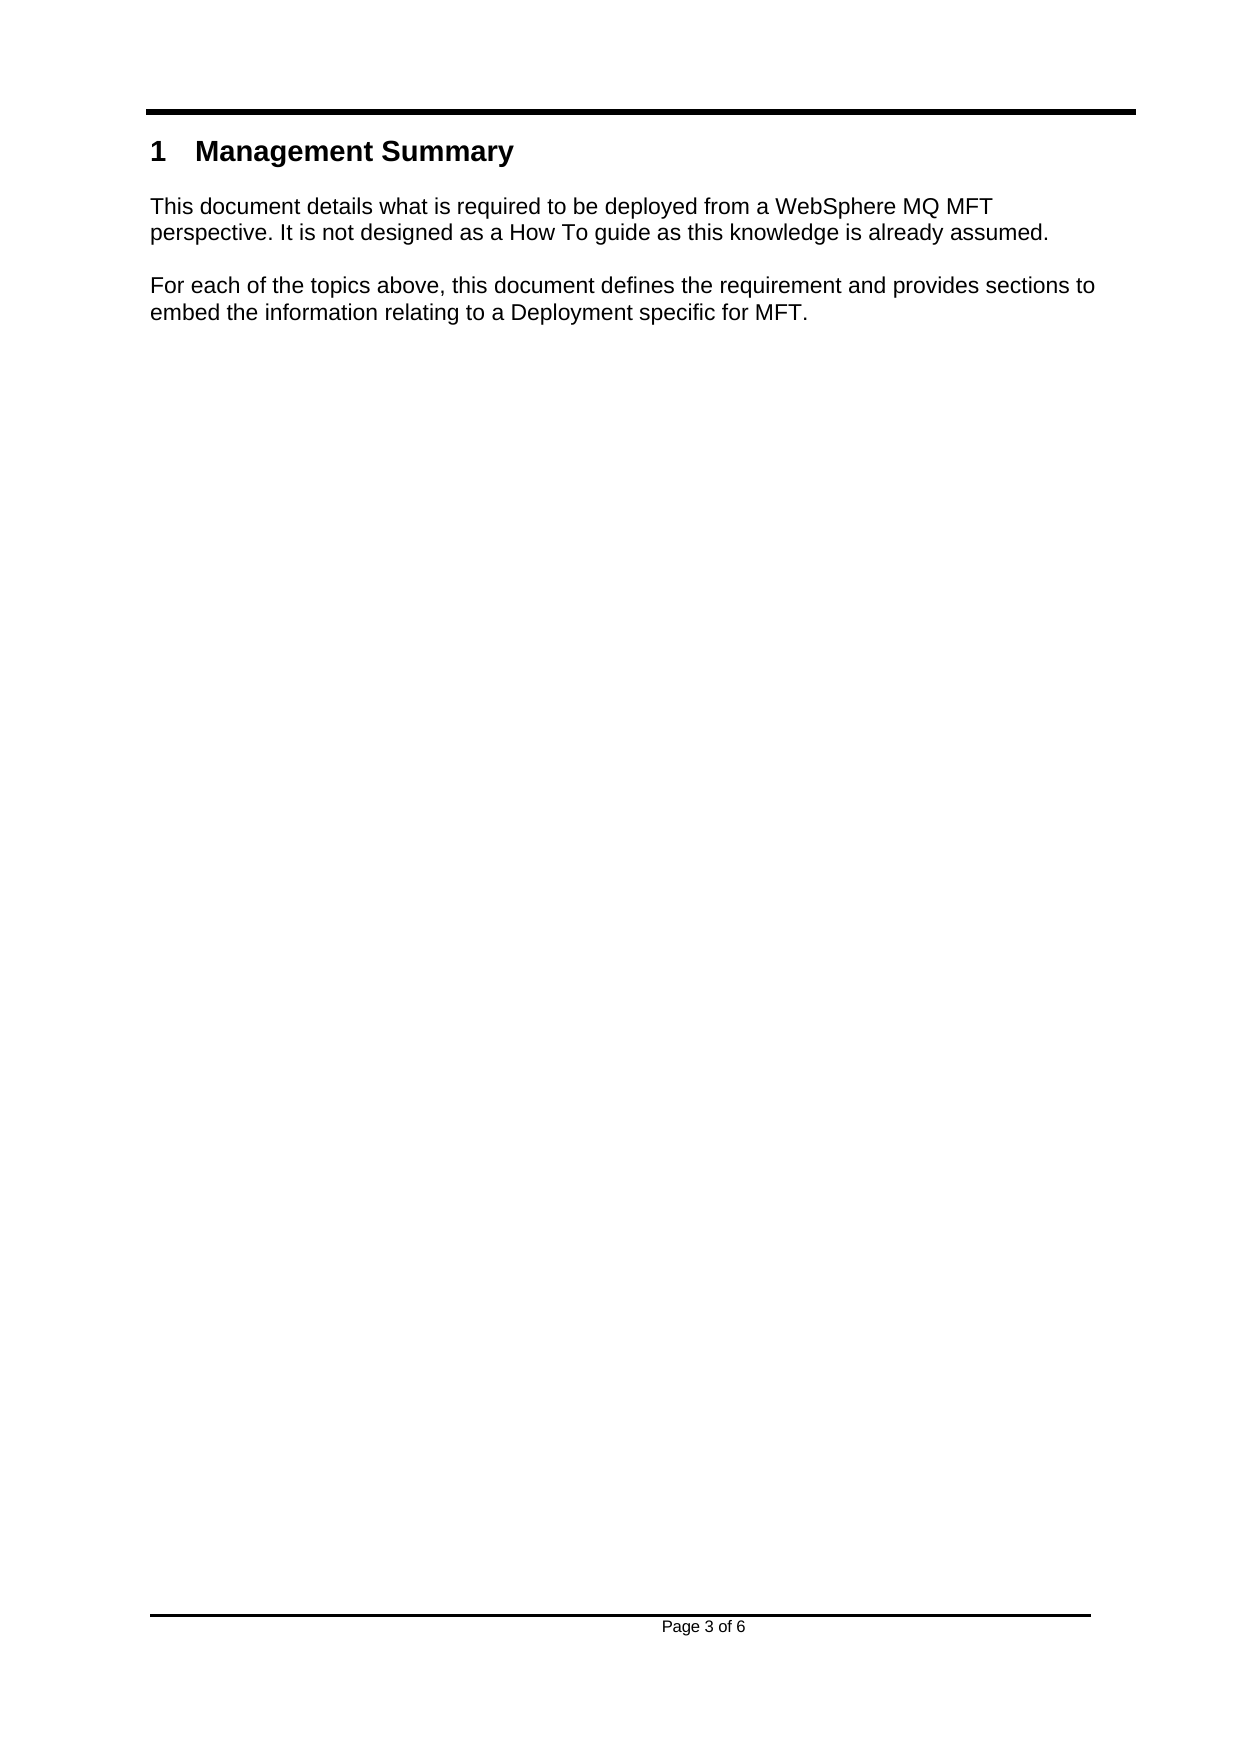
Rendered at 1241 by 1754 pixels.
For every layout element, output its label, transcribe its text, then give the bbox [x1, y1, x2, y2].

text This document details what is required to be deployed from a WebSphere MQ MFT perspective. It is not designed as a How To guide as this knowledge is already assumed. [150, 193, 1096, 246]
subtitle Management Summary [150, 134, 1090, 168]
text For each of the topics above, this document defines the requirement and provides sections to embed the information relating to a Deployment specific for MFT. [150, 272, 1096, 325]
